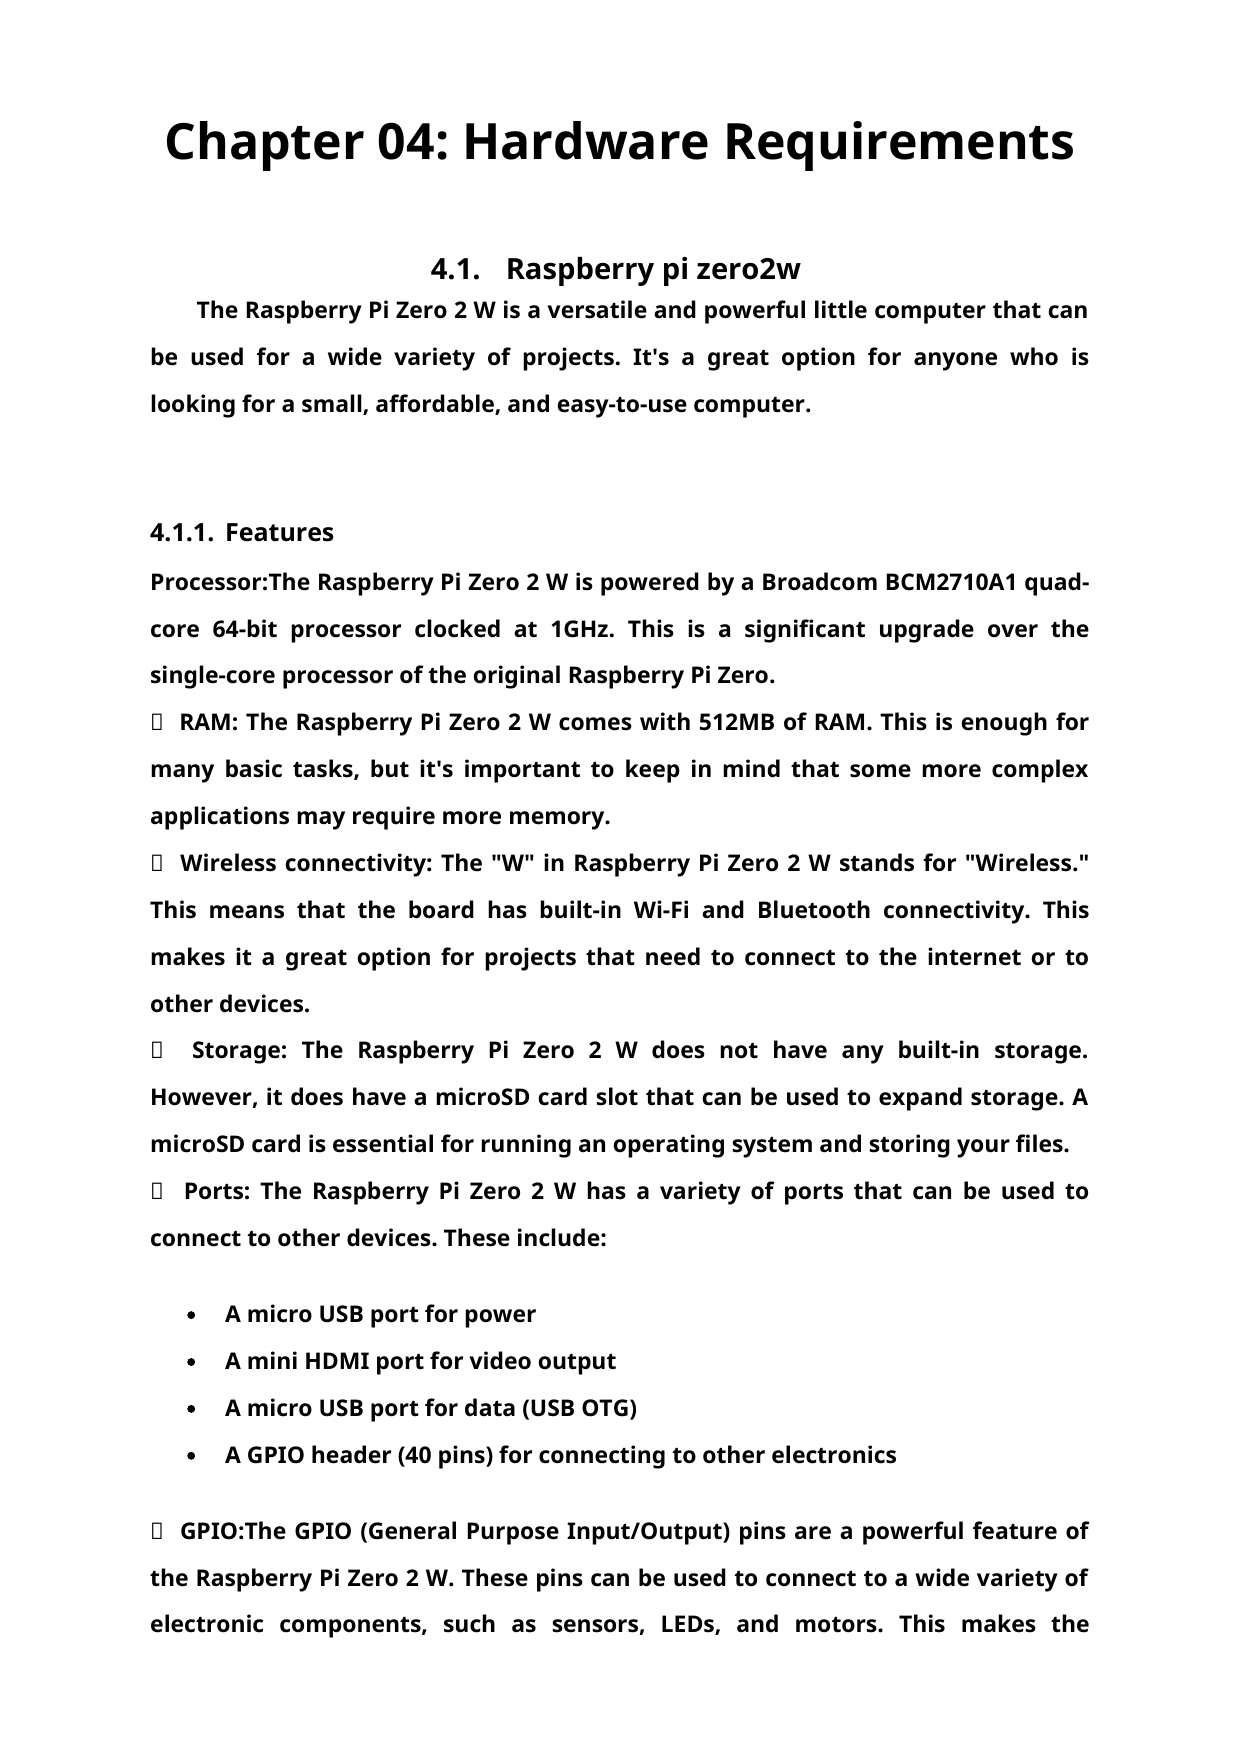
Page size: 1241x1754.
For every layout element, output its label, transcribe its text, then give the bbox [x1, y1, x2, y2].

list A GPIO header (40 pins) for connecting to other electronics [187, 1438, 1090, 1470]
text  Storage: The Raspberry Pi Zero 2 W does not have any built-in storage. However, it does have a microSD card slot that can be used to expand storage. A microSD card is essential for running an operating system and storing your files. [150, 1034, 1090, 1159]
list A micro USB port for data (USB OTG) [187, 1392, 1090, 1423]
list A micro USB port for power [187, 1298, 1090, 1329]
text  RAM: The Raspberry Pi Zero 2 W comes with 512MB of RAM. This is enough for many basic tasks, but it's important to keep in mind that some more complex applications may require more memory. [150, 706, 1090, 831]
text The Raspberry Pi Zero 2 W is a versatile and powerful little computer that can be used for a wide variety of projects. It's a great option for anyone who is looking for a small, affordable, and easy-to-use computer. [150, 294, 1090, 419]
list A mini HDMI port for video output [187, 1345, 1090, 1376]
text  Wireless connectivity: The "W" in Raspberry Pi Zero 2 W stands for "Wireless." This means that the board has built-in Wi-Fi and Bluetooth connectivity. This makes it a great option for projects that need to connect to the internet or to other devices. [150, 847, 1090, 1019]
text  Ports: The Raspberry Pi Zero 2 W has a variety of ports that can be used to connect to other devices. These include: [150, 1175, 1090, 1253]
subtitle Chapter 04: Hardware Requirements [150, 106, 1090, 174]
subtitle Raspberry pi zero2w [431, 248, 1090, 288]
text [150, 1514, 1090, 1639]
subtitle Features [150, 514, 1090, 549]
text Processor:The Raspberry Pi Zero 2 W is powered by a Broadcom BCM2710A1 quad-core 64-bit processor clocked at 1GHz. This is a significant upgrade over the single-core processor of the original Raspberry Pi Zero. [150, 566, 1090, 691]
